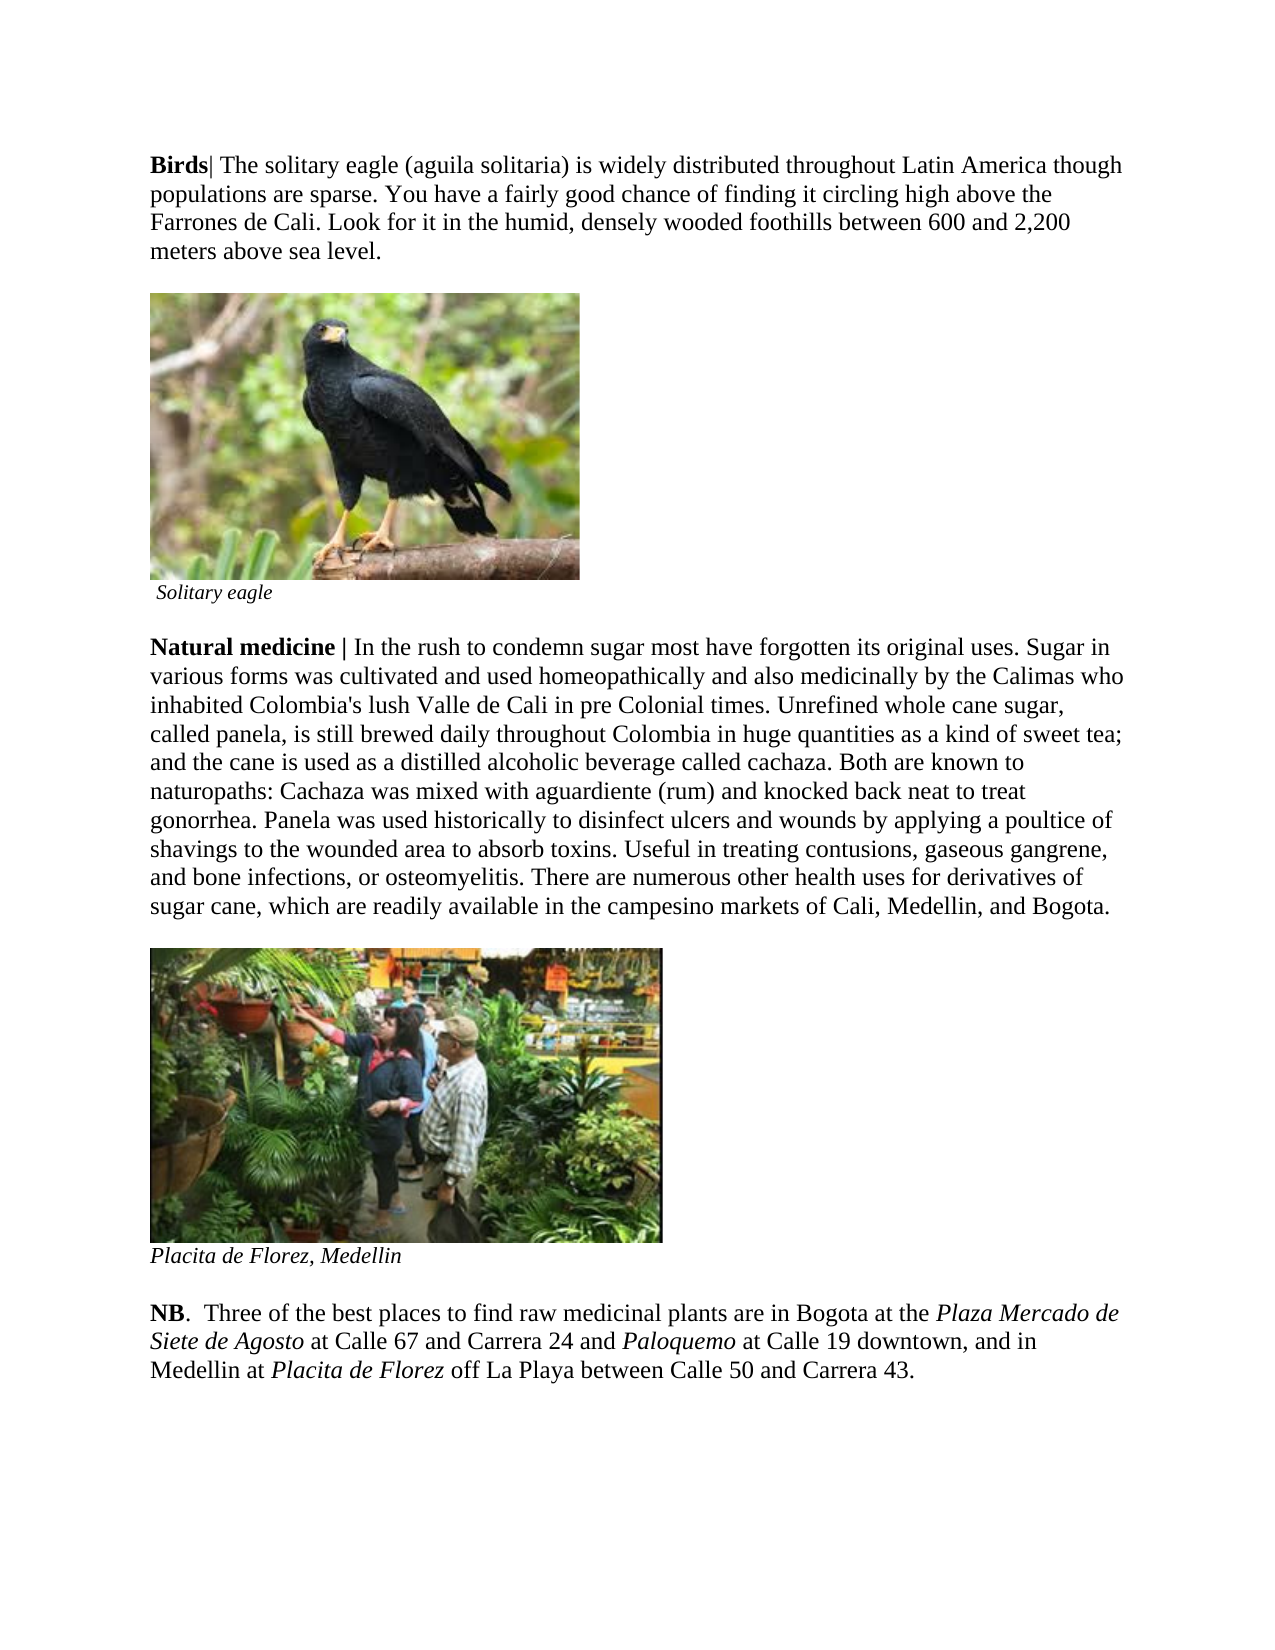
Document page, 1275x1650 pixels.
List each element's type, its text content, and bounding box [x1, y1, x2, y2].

picture [150, 948, 663, 1243]
text Solitary eagle [150, 580, 1125, 604]
text NB. Three of the best places to find raw medicinal plants are in Bogota at the Plaza Mercado de Siete de Agosto at Calle 67 and Carrera 24 and Paloquemo at Calle 19 downtown, and in Medellin at Placita de Florez off La Playa between Calle 50 and Carrera 43. [150, 1298, 1125, 1384]
text Placita de Florez, Medellin [150, 1242, 1125, 1269]
text Natural medicine | In the rush to condemn sugar most have forgotten its original uses. Sugar in various forms was cultivated and used homeopathically and also medicinally by the Calimas who inhabited Colombia's lush Valle de Cali in pre Colonial times. Unrefined whole cane sugar, called panela, is still brewed daily throughout Colombia in huge quantities as a kind of sweet tea; and the cane is used as a distilled alcoholic beverage called cachaza. Both are known to naturopaths: Cachaza was mixed with aguardiente (rum) and knocked back neat to treat gonorrhea. Panela was used historically to disinfect ulcers and wounds by applying a poultice of shavings to the wounded area to absorb toxins. Useful in treating contusions, gaseous gangrene, and bone infections, or osteomyelitis. There are numerous other health uses for derivatives of sugar cane, which are readily available in the campesino markets of Cali, Medellin, and Bogota. [150, 632, 1125, 920]
picture [150, 293, 580, 580]
text Birds| The solitary eagle (aguila solitaria) is widely distributed throughout Latin America though populations are sparse. You have a fairly good chance of finding it circling high above the Farrones de Cali. Look for it in the humid, densely wooded foothills between 600 and 2,200 meters above sea level. [150, 150, 1125, 265]
